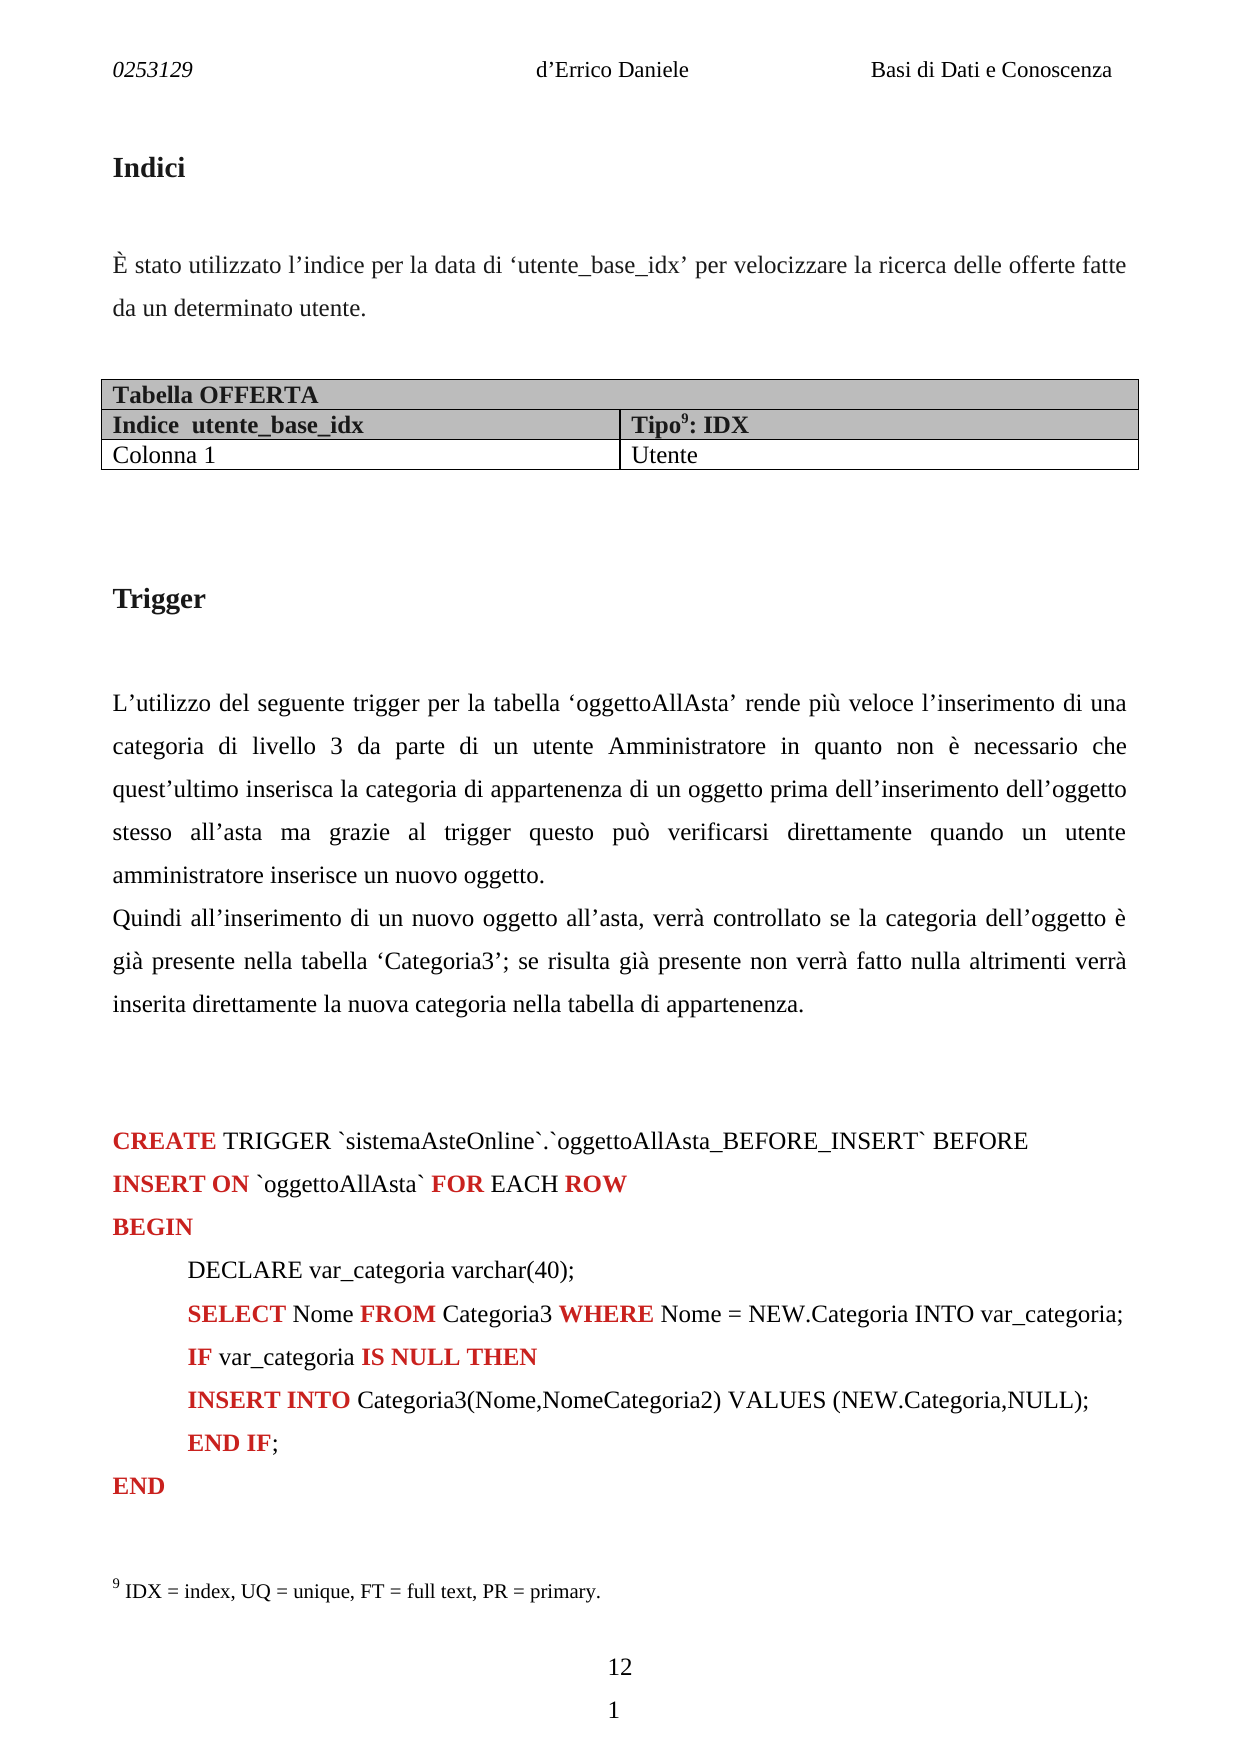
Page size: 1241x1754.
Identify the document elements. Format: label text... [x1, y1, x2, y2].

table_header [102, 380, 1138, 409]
text BEGIN [112, 1212, 1128, 1241]
text È stato utilizzato l’indice per la data di ‘utente_base_idx’ per velocizzare la ricerca delle offerte fatte da un determinato utente. [112, 250, 1128, 322]
text END [112, 1471, 1128, 1500]
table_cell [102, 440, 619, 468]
text L’utilizzo del seguente trigger per la tabella ‘oggettoAllAsta’ rende più veloce l’inserimento di una categoria di livello 3 da parte di un utente Amministratore in quanto non è necessario che quest’ultimo inserisca la categoria di appartenenza di un oggetto prima dell’inserimento dell’oggetto stesso all’asta ma grazie al trigger questo può verificarsi direttamente quando un utente amministratore inserisce un nuovo oggetto. [112, 688, 1128, 889]
text INSERT ON `oggettoAllAsta` FOR EACH ROW [112, 1169, 1128, 1198]
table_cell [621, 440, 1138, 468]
subtitle Trigger [112, 581, 1128, 614]
text Quindi all’inserimento di un nuovo oggetto all’asta, verrà controllato se la categoria dell’oggetto è già presente nella tabella ‘Categoria3’; se risulta già presente non verrà fatto nulla altrimenti verrà inserita direttamente la nuova categoria nella tabella di appartenenza. [112, 903, 1128, 1018]
text DECLARE var_categoria varchar(40); [112, 1256, 1128, 1284]
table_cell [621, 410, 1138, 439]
text INSERT INTO Categoria3(Nome,NomeCategoria2) VALUES (NEW.Categoria,NULL); [112, 1385, 1128, 1414]
text CREATE TRIGGER `sistemaAsteOnline`.`oggettoAllAsta_BEFORE_INSERT` BEFORE [112, 1126, 1128, 1155]
text SELECT Nome FROM Categoria3 WHERE Nome = NEW.Categoria INTO var_categoria; [112, 1299, 1128, 1327]
subtitle Indici [112, 150, 1128, 184]
text IF var_categoria IS NULL THEN [112, 1342, 1128, 1371]
text END IF; [112, 1428, 1128, 1457]
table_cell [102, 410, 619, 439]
